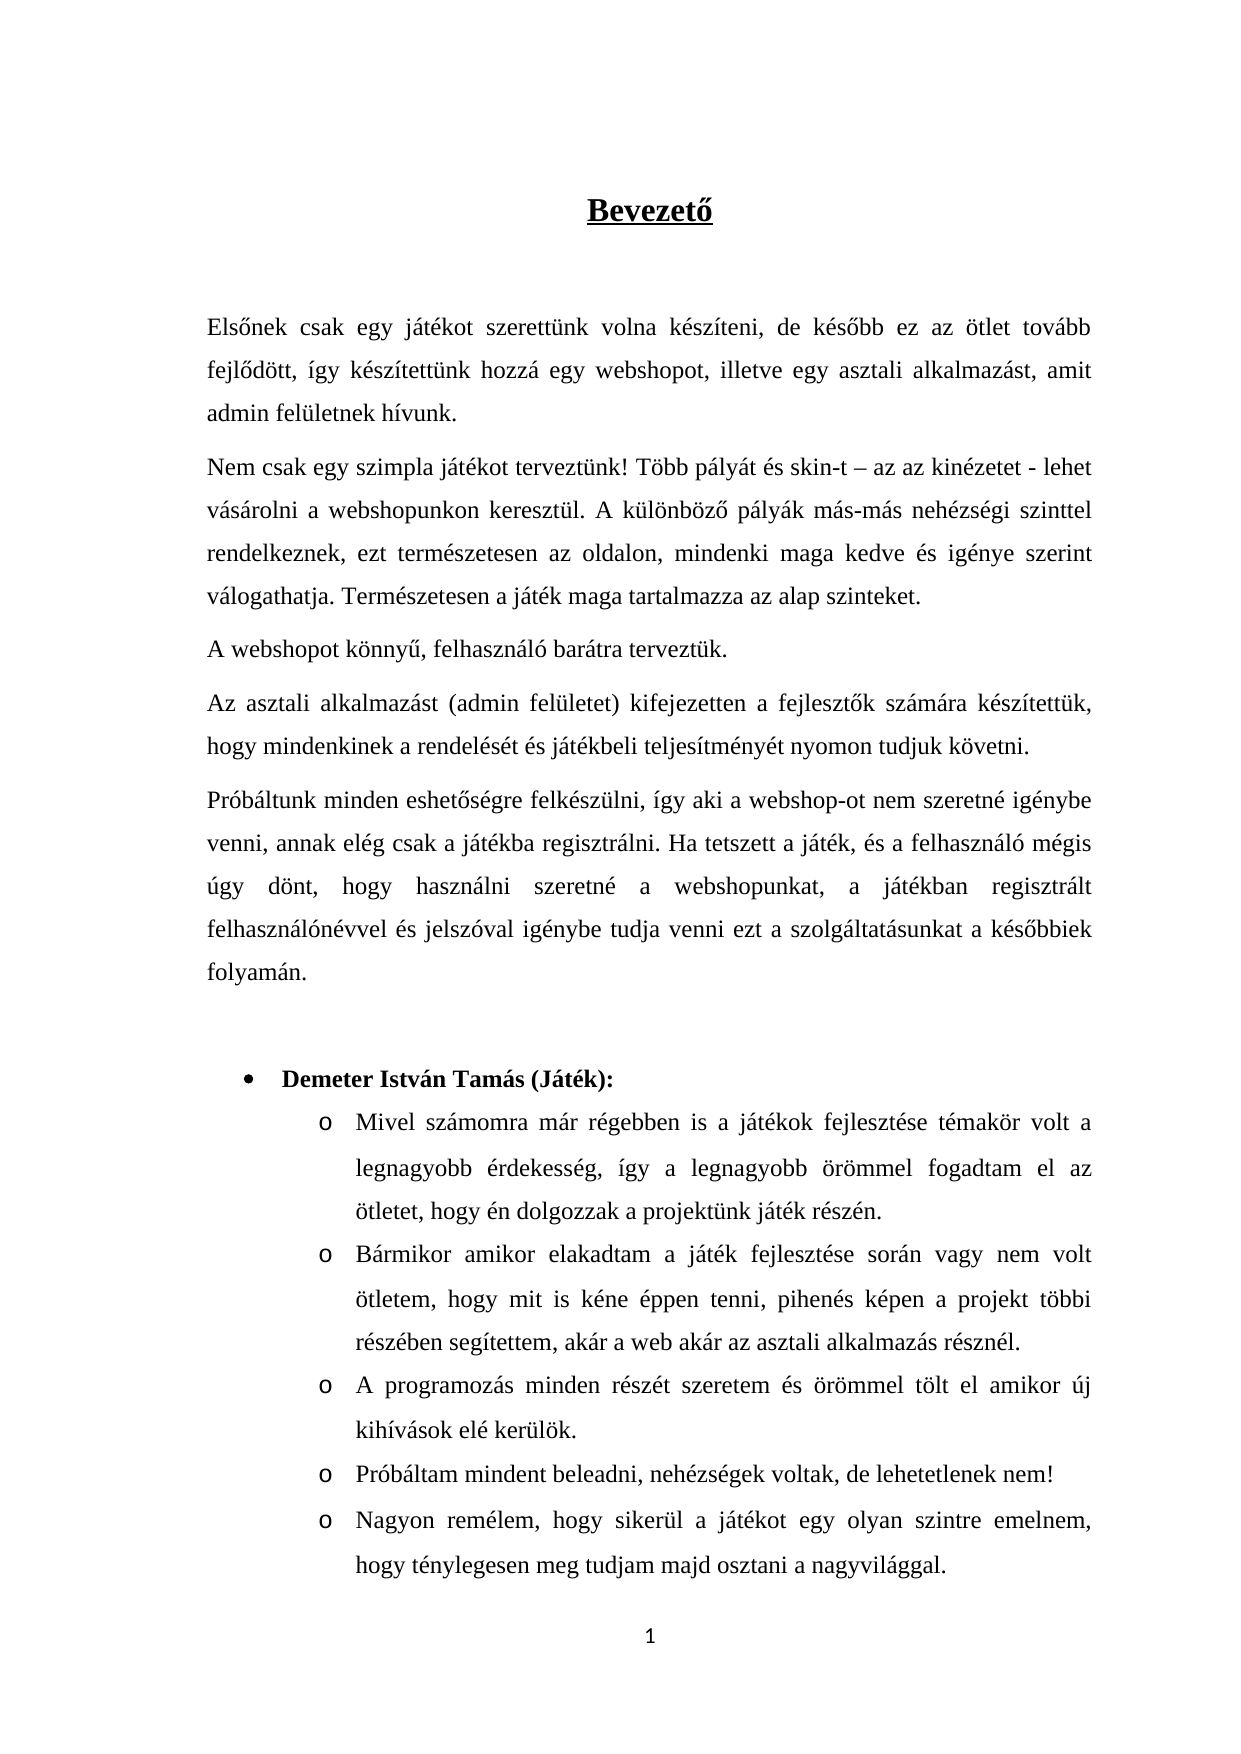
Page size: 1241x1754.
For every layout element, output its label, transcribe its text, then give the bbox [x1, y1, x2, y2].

text Elsőnek csak egy játékot szerettünk volna készíteni, de később ez az ötlet tovább fejlődött, így készítettünk hozzá egy webshopot, illetve egy asztali alkalmazást, amit admin felületnek hívunk. [207, 312, 1093, 427]
list Demeter István Tamás (Játék): [244, 1064, 1093, 1093]
list Próbáltam mindent beleadni, nehézségek voltak, de lehetetlenek nem! [318, 1459, 1093, 1489]
list A programozás minden részét szeretem és örömmel tölt el amikor új kihívások elé kerülök. [318, 1370, 1093, 1444]
subtitle Bevezető [207, 190, 1093, 229]
text A webshopot könnyű, felhasználó barátra terveztük. [207, 634, 1093, 663]
list Nagyon remélem, hogy sikerül a játékot egy olyan szintre emelnem, hogy ténylegesen meg tudjam majd osztani a nagyvilággal. [318, 1505, 1093, 1579]
list Bármikor amikor elakadtam a játék fejlesztése során vagy nem volt ötletem, hogy mit is kéne éppen tenni, pihenés képen a projekt többi részében segítettem, akár a web akár az asztali alkalmazás résznél. [318, 1239, 1093, 1356]
list Mivel számomra már régebben is a játékok fejlesztése témakör volt a legnagyobb érdekesség, így a legnagyobb örömmel fogadtam el az ötletet, hogy én dolgozzak a projektünk játék részén. [318, 1107, 1093, 1224]
text Az asztali alkalmazást (admin felületet) kifejezetten a fejlesztők számára készítettük, hogy mindenkinek a rendelését és játékbeli teljesítményét nyomon tudjuk követni. [207, 688, 1093, 760]
text Próbáltunk minden eshetőségre felkészülni, így aki a webshop-ot nem szeretné igénybe venni, annak elég csak a játékba regisztrálni. Ha tetszett a játék, és a felhasználó mégis úgy dönt, hogy használni szeretné a webshopunkat, a játékban regisztrált felhasználónévvel és jelszóval igénybe tudja venni ezt a szolgáltatásunkat a későbbiek folyamán. [207, 785, 1093, 986]
text Nem csak egy szimpla játékot terveztünk! Több pályát és skin-t – az az kinézetet - lehet vásárolni a webshopunkon keresztül. A különböző pályák más-más nehézségi szinttel rendelkeznek, ezt természetesen az oldalon, mindenki maga kedve és igénye szerint válogathatja. Természetesen a játék maga tartalmazza az alap szinteket. [207, 452, 1093, 610]
